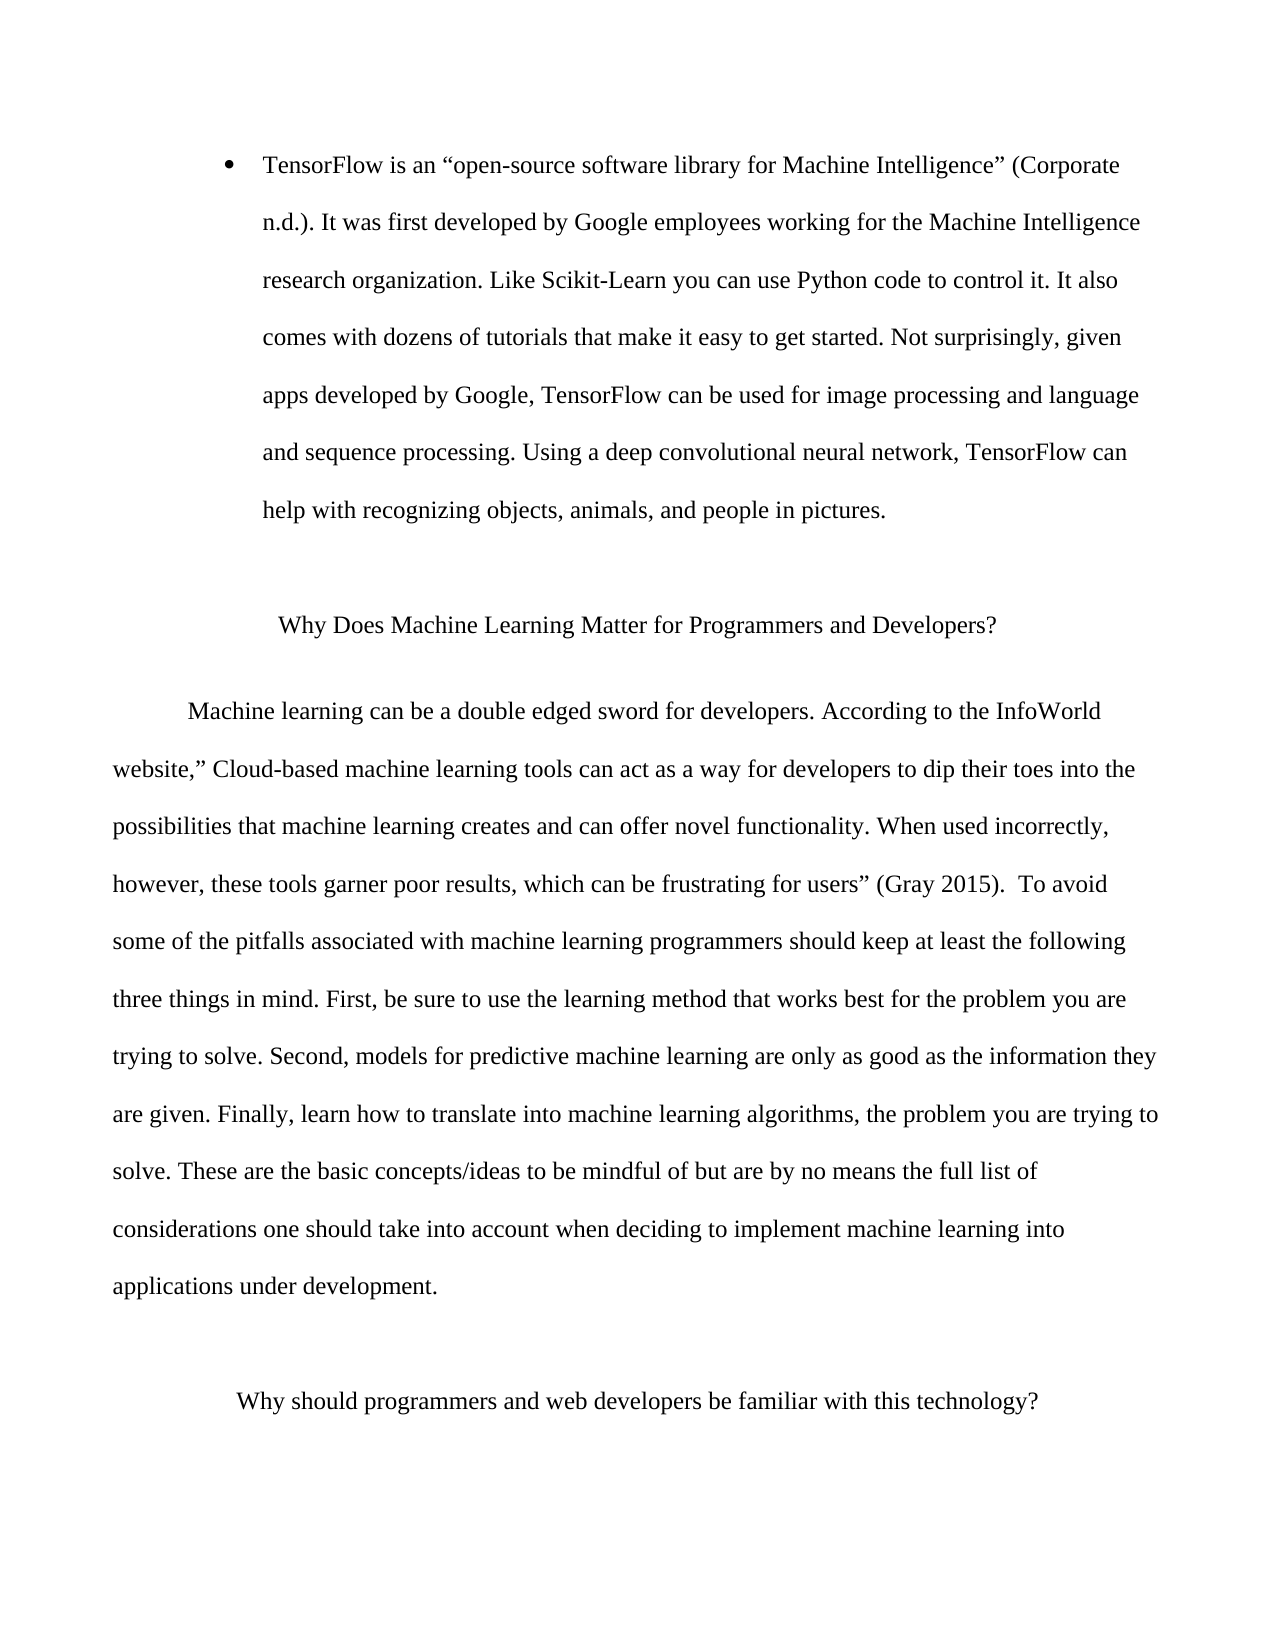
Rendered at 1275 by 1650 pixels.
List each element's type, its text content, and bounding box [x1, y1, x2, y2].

subtitle Why should programmers and web developers be familiar with this technology? [112, 1386, 1162, 1415]
subtitle Why Does Machine Learning Matter for Programmers and Developers? [112, 610, 1162, 639]
text Machine learning can be a double edged sword for developers. According to the InfoWorld website,” Cloud-based machine learning tools can act as a way for developers to dip their toes into the possibilities that machine learning creates and can offer novel functionality. When used incorrectly, however, these tools garner poor results, which can be frustrating for users”. To avoid some of the pitfalls associated with machine learning programmers should keep at least the following three things in mind. First, be sure to use the learning method that works best for the problem you are trying to solve. Second, models for predictive machine learning are only as good as the information they are given. Finally, learn how to translate into machine learning algorithms, the problem you are trying to solve. These are the basic concepts/ideas to be mindful of but are by no means the full list of considerations one should take into account when deciding to implement machine learning into applications under development. [112, 696, 1162, 1300]
list TensorFlow is an “open-source software library for Machine Intelligence”. It was first developed by Google employees working for the Machine Intelligence research organization. Like Scikit-Learn you can use Python code to control it. It also comes with dozens of tutorials that make it easy to get started. Not surprisingly, given apps developed by Google, TensorFlow can be used for image processing and language and sequence processing. Using a deep convolutional neural network, TensorFlow can help with recognizing objects, animals, and people in pictures. [225, 150, 1162, 524]
